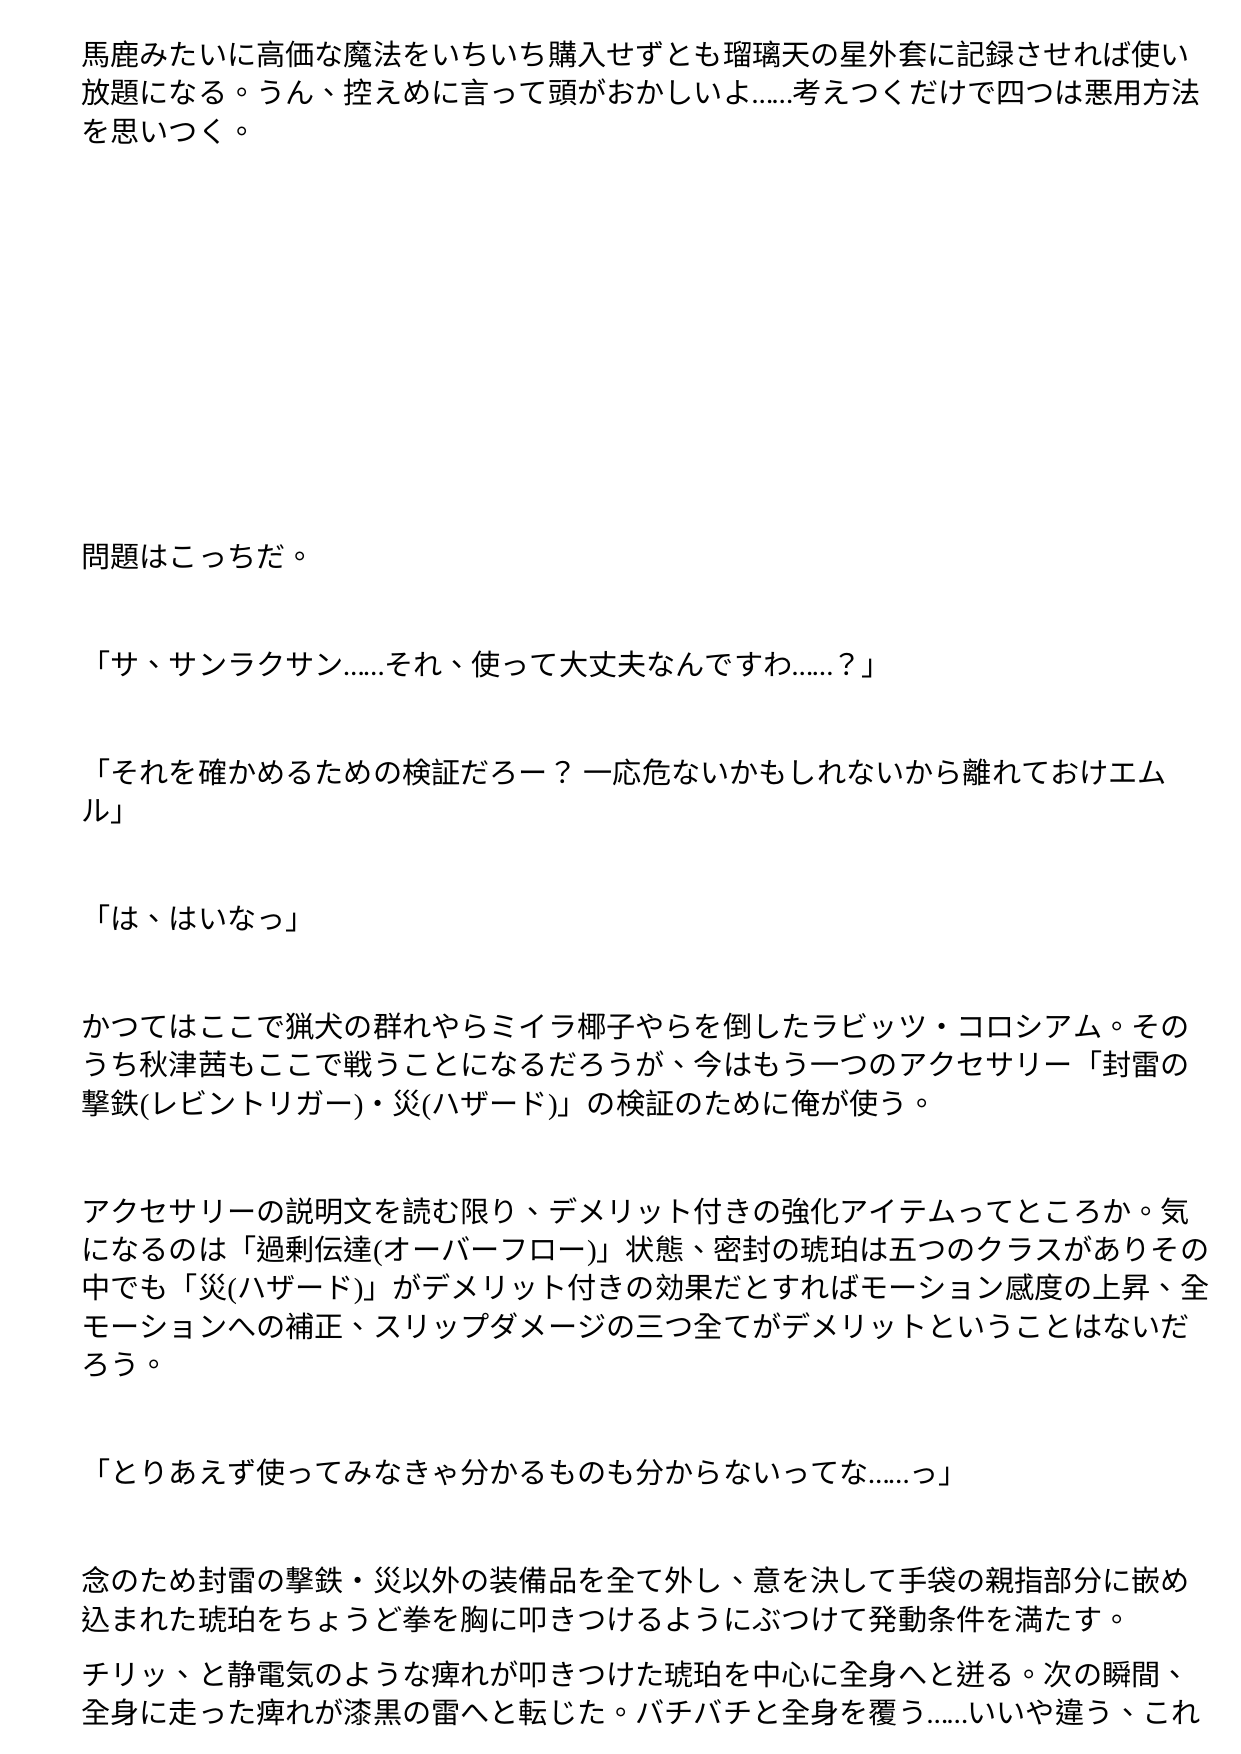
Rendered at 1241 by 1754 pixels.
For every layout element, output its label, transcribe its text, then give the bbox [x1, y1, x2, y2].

text アクセサリーの説明文を読む限り、デメリット付きの強化アイテムってところか。気になるのは「過剰伝達(オーバーフロー)」状態、密封の琥珀は五つのクラスがありその中でも「災(ハザード)」がデメリット付きの効果だとすればモーション感度の上昇、全モーションへの補正、スリップダメージの三つ全てがデメリットということはないだろう。 [81, 1194, 1215, 1383]
text 「それを確かめるための検証だろー？ 一応危ないかもしれないから離れておけエムル」 [81, 755, 1215, 829]
text 「とりあえず使ってみなきゃ分かるものも分からないってな……っ」 [81, 1455, 1215, 1491]
text 問題はこっちだ。 [81, 539, 1215, 574]
text かつてはここで猟犬の群れやらミイラ椰子やらを倒したラビッツ・コロシアム。そのうち秋津茜もここで戦うことになるだろうが、今はもう一つのアクセサリー「封雷の撃鉄(レビントリガー)・災(ハザード)」の検証のために俺が使う。 [81, 1009, 1215, 1121]
text 「サ、サンラクサン……それ、使って大丈夫なんですわ……？」 [81, 647, 1215, 682]
text 馬鹿みたいに高価な魔法をいちいち購入せずとも瑠璃天の星外套に記録させれば使い放題になる。うん、控えめに言って頭がおかしいよ……考えつくだけで四つは悪用方法を思いつく。 [81, 37, 1215, 150]
text 「は、はいなっ」 [81, 901, 1215, 937]
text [81, 1657, 1215, 1731]
text 念のため封雷の撃鉄・災以外の装備品を全て外し、意を決して手袋の親指部分に嵌め込まれた琥珀をちょうど拳を胸に叩きつけるようにぶつけて発動条件を満たす。 [81, 1563, 1215, 1637]
